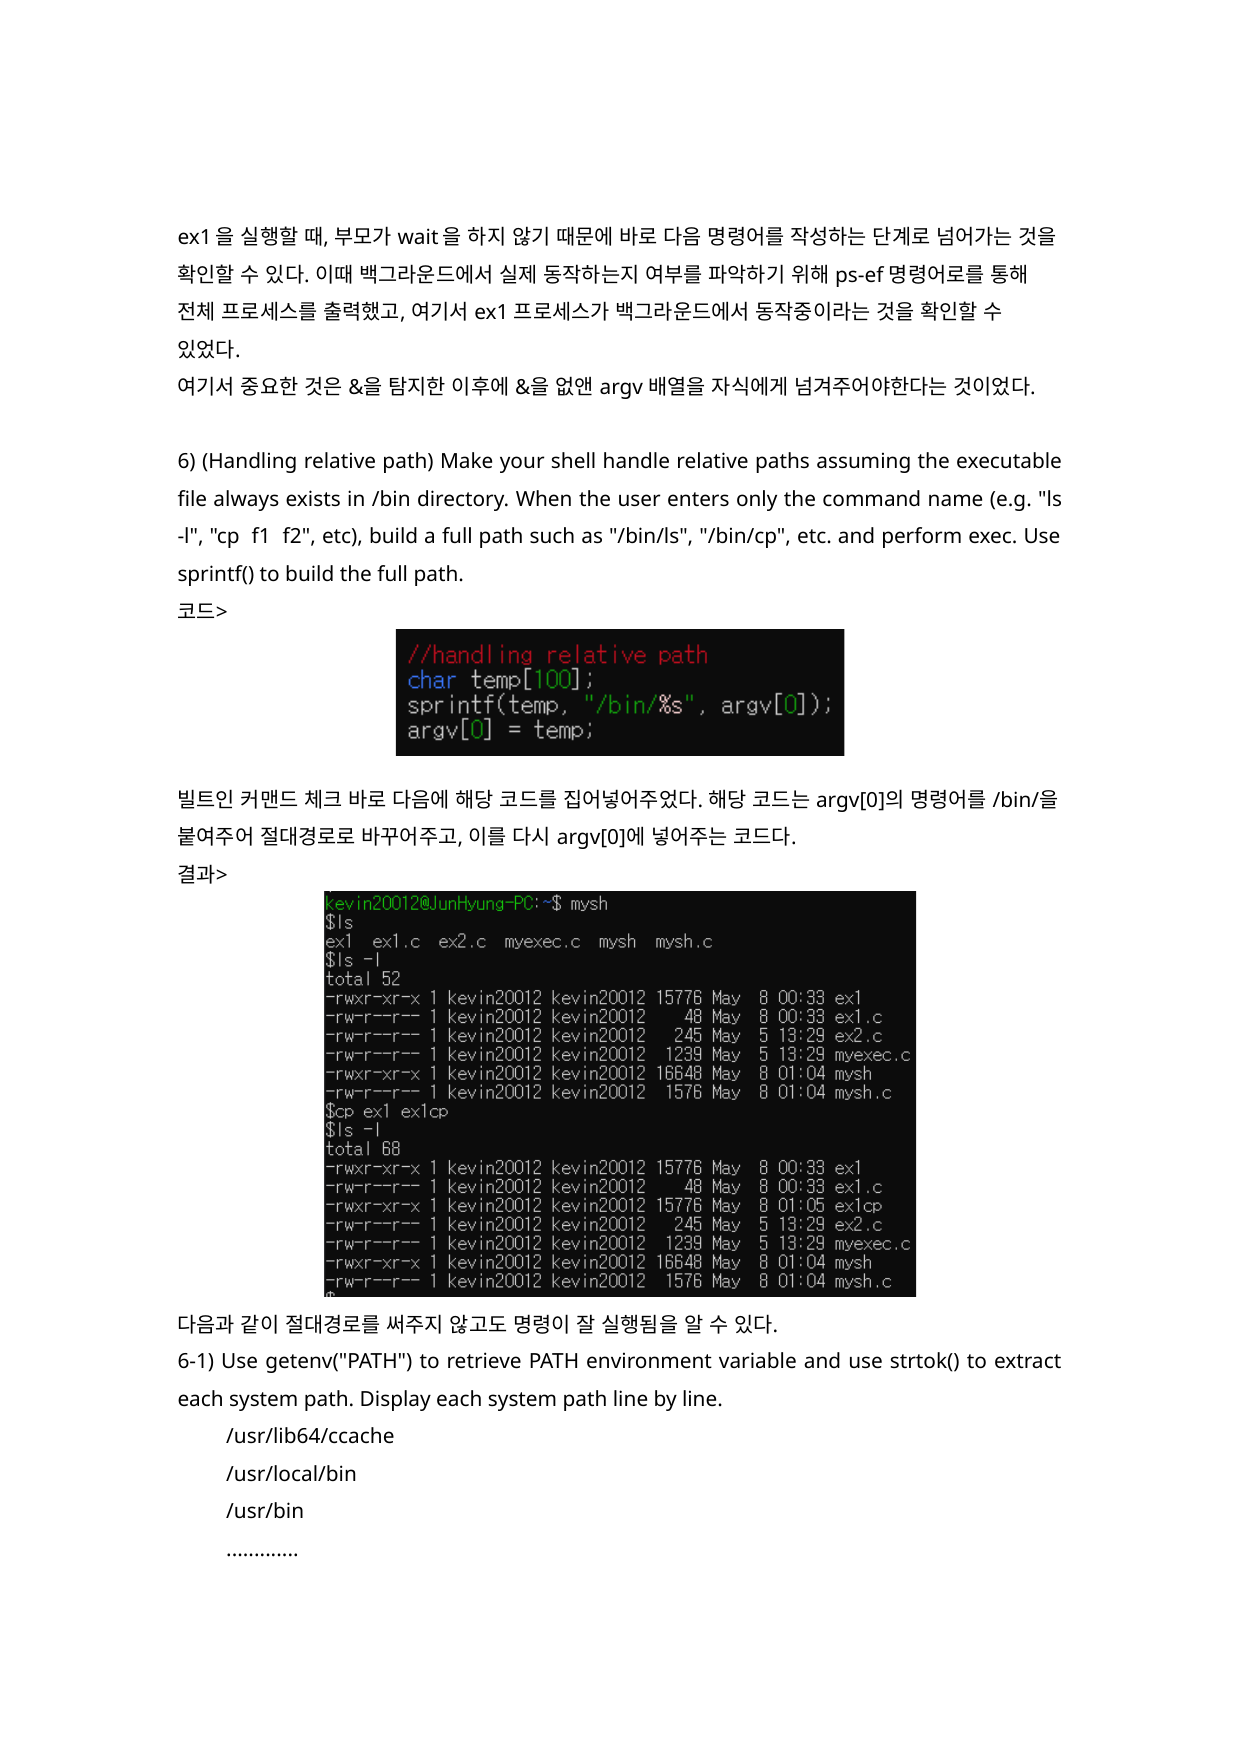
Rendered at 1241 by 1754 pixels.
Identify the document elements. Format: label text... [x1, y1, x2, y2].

text 다음과 같이 절대경로를 써주지 않고도 명령이 잘 실행됨을 알 수 있다. [177, 1304, 1063, 1342]
text /usr/lib64/ccache [177, 1417, 1063, 1454]
text 코드> [177, 592, 1063, 629]
text 빌트인 커맨드 체크 바로 다음에 해당 코드를 집어넣어주었다. 해당 코드는 argv[0]의 명령어를 /bin/을 붙여주어 절대경로로 바꾸어주고, 이를 다시 argv[0]에 넣어주는 코드다. [177, 779, 1063, 854]
text /usr/bin [177, 1492, 1063, 1529]
text 여기서 중요한 것은 &을 탐지한 이후에 &을 없앤 argv 배열을 자식에게 넘겨주어야한다는 것이었다. [177, 367, 1063, 404]
text ex1을 실행할 때, 부모가 wait을 하지 않기 때문에 바로 다음 명령어를 작성하는 단계로 넘어가는 것을 확인할 수 있다. 이때 백그라운드에서 실제 동작하는지 여부를 파악하기 위해 ps-ef 명령어로를 통해 전체 프로세스를 출력했고, 여기서 ex1 프로세스가 백그라운드에서 동작중이라는 것을 확인할 수 있었다. [177, 217, 1063, 367]
text /usr/local/bin [177, 1454, 1063, 1492]
text ............. [177, 1529, 1063, 1567]
picture [395, 629, 845, 756]
picture [324, 891, 917, 1297]
text 6) (Handling relative path) Make your shell handle relative paths assuming the executable file always exists in /bin directory. When the user enters only the command name (e.g. "ls -l", "cp f1 f2", etc), build a full path such as "/bin/ls", "/bin/cp", etc. and perform exec. Use sprintf() to build the full path. [177, 442, 1063, 592]
text 결과> [177, 854, 1063, 892]
text 6-1) Use getenv("PATH") to retrieve PATH environment variable and use strtok() to extract each system path. Display each system path line by line. [177, 1342, 1063, 1417]
